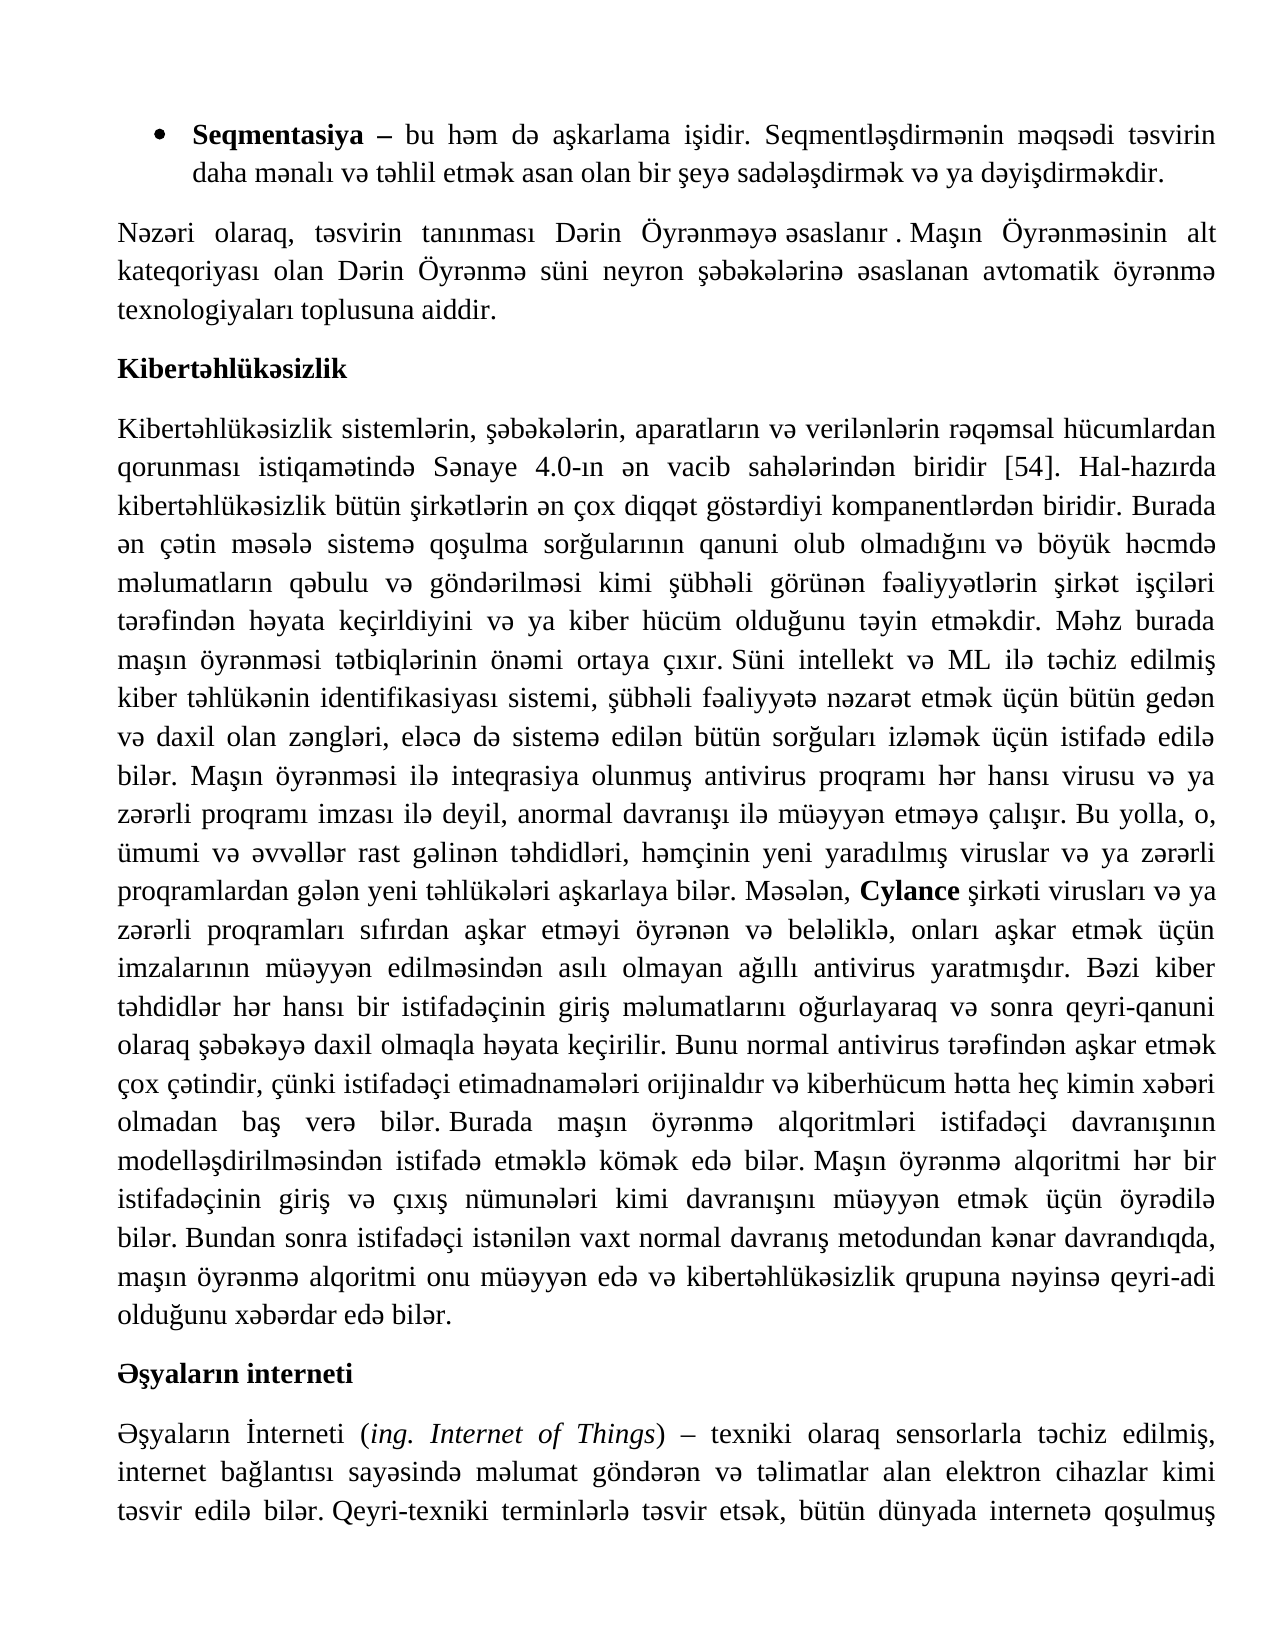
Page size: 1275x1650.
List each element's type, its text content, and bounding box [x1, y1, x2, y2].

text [117, 1416, 1216, 1527]
text Kibertəhlükəsizlik [117, 351, 1216, 385]
text Kibertəhlükəsizlik sistemlərin, şəbəkələrin, aparatların və verilənlərin rəqəmsal hücumlardan qorunması istiqamətində Sənaye 4.0-ın ən vacib sahələrindən biridir [54]. Hal-hazırda kibertəhlükəsizlik bütün şirkətlərin ən çox diqqət göstərdiyi kompanentlərdən biridir. Burada ən çətin məsələ sistemə qoşulma sorğularının qanuni olub olmadığını və böyük həcmdə məlumatların qəbulu və göndərilməsi kimi şübhəli görünən fəaliyyətlərin şirkət işçiləri tərəfindən həyata keçirldiyini və ya kiber hücüm olduğunu təyin etməkdir. Məhz burada maşın öyrənməsi tətbiqlərinin önəmi ortaya çıxır. Süni intellekt və ML ilə təchiz edilmiş kiber təhlükənin identifikasiyası sistemi, şübhəli fəaliyyətə nəzarət etmək üçün bütün gedən və daxil olan zəngləri, eləcə də sistemə edilən bütün sorğuları izləmək üçün istifadə edilə bilər. Maşın öyrənməsi ilə inteqrasiya olunmuş antivirus proqramı hər hansı virusu və ya zərərli proqramı imzası ilə deyil, anormal davranışı ilə müəyyən etməyə çalışır. Bu yolla, o, ümumi və əvvəllər rast gəlinən təhdidləri, həmçinin yeni yaradılmış viruslar və ya zərərli proqramlardan gələn yeni təhlükələri aşkarlaya bilər. Məsələn, Cylance şirkəti virusları və ya zərərli proqramları sıfırdan aşkar etməyi öyrənən və beləliklə, onları aşkar etmək üçün imzalarının müəyyən edilməsindən asılı olmayan ağıllı antivirus yaratmışdır. Bəzi kiber təhdidlər hər hansı bir istifadəçinin giriş məlumatlarını oğurlayaraq və sonra qeyri-qanuni olaraq şəbəkəyə daxil olmaqla həyata keçirilir. Bunu normal antivirus tərəfindən aşkar etmək çox çətindir, çünki istifadəçi etimadnamələri orijinaldır və kiberhücum hətta heç kimin xəbəri olmadan baş verə bilər. Burada maşın öyrənmə alqoritmləri istifadəçi davranışının modelləşdirilməsindən istifadə etməklə kömək edə bilər. Maşın öyrənmə alqoritmi hər bir istifadəçinin giriş və çıxış nümunələri kimi davranışını müəyyən etmək üçün öyrədilə bilər. Bundan sonra istifadəçi istənilən vaxt normal davranış metodundan kənar davrandıqda, maşın öyrənmə alqoritmi onu müəyyən edə və kibertəhlükəsizlik qrupuna nəyinsə qeyri-adi olduğunu xəbərdar edə bilər. [117, 411, 1216, 1331]
text Nəzəri olaraq, təsvirin tanınması Dərin Öyrənməyə əsaslanır . Maşın Öyrənməsinin alt kateqoriyası olan Dərin Öyrənmə süni neyron şəbəkələrinə əsaslanan avtomatik öyrənmə texnologiyaları toplusuna aiddir. [117, 215, 1216, 326]
text Əşyaların interneti [117, 1357, 1216, 1390]
list Seqmentasiya – bu həm də aşkarlama işidir. Seqmentləşdirmənin məqsədi təsvirin daha mənalı və təhlil etmək asan olan bir şeyə sadələşdirmək və ya dəyişdirməkdir. [154, 117, 1216, 189]
